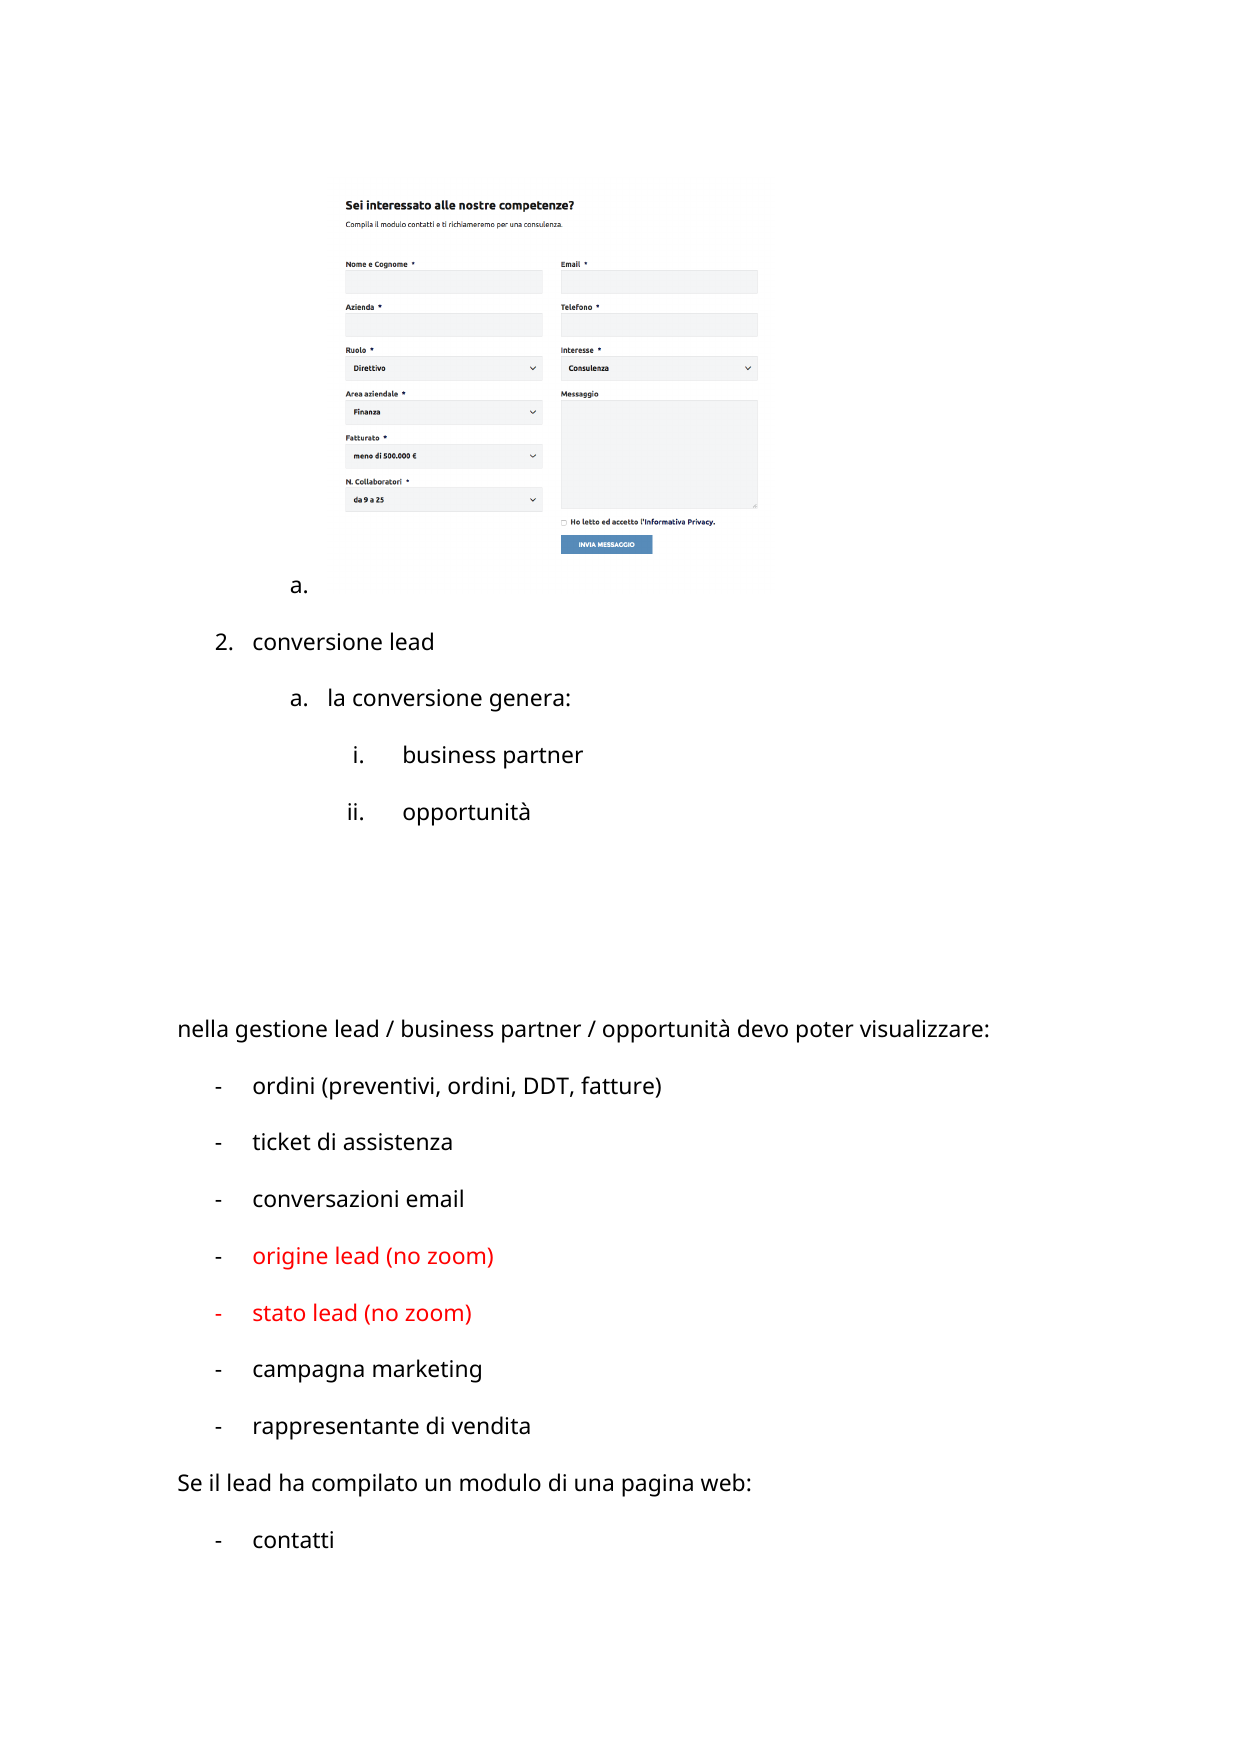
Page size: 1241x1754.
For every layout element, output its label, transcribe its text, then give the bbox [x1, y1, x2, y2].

list ordini (preventivi, ordini, DDT, fatture) [214, 1069, 1063, 1101]
list conversione lead [214, 626, 1063, 657]
list business partner [364, 739, 1063, 770]
list conversazioni email [214, 1183, 1063, 1214]
list la conversione genera: [289, 682, 1063, 714]
list campagna marketing [214, 1353, 1063, 1385]
list contatti [214, 1524, 1063, 1555]
list rappresentante di vendita [214, 1410, 1063, 1441]
picture [327, 177, 775, 594]
list origine lead (no zoom) [214, 1240, 1063, 1271]
list opportunità [364, 796, 1063, 827]
list ticket di assistenza [214, 1126, 1063, 1158]
list stato lead (no zoom) [214, 1297, 1063, 1328]
text Se il lead ha compilato un modulo di una pagina web: [177, 1467, 1063, 1498]
text nella gestione lead / business partner / opportunità devo poter visualizzare: [177, 1013, 1063, 1044]
